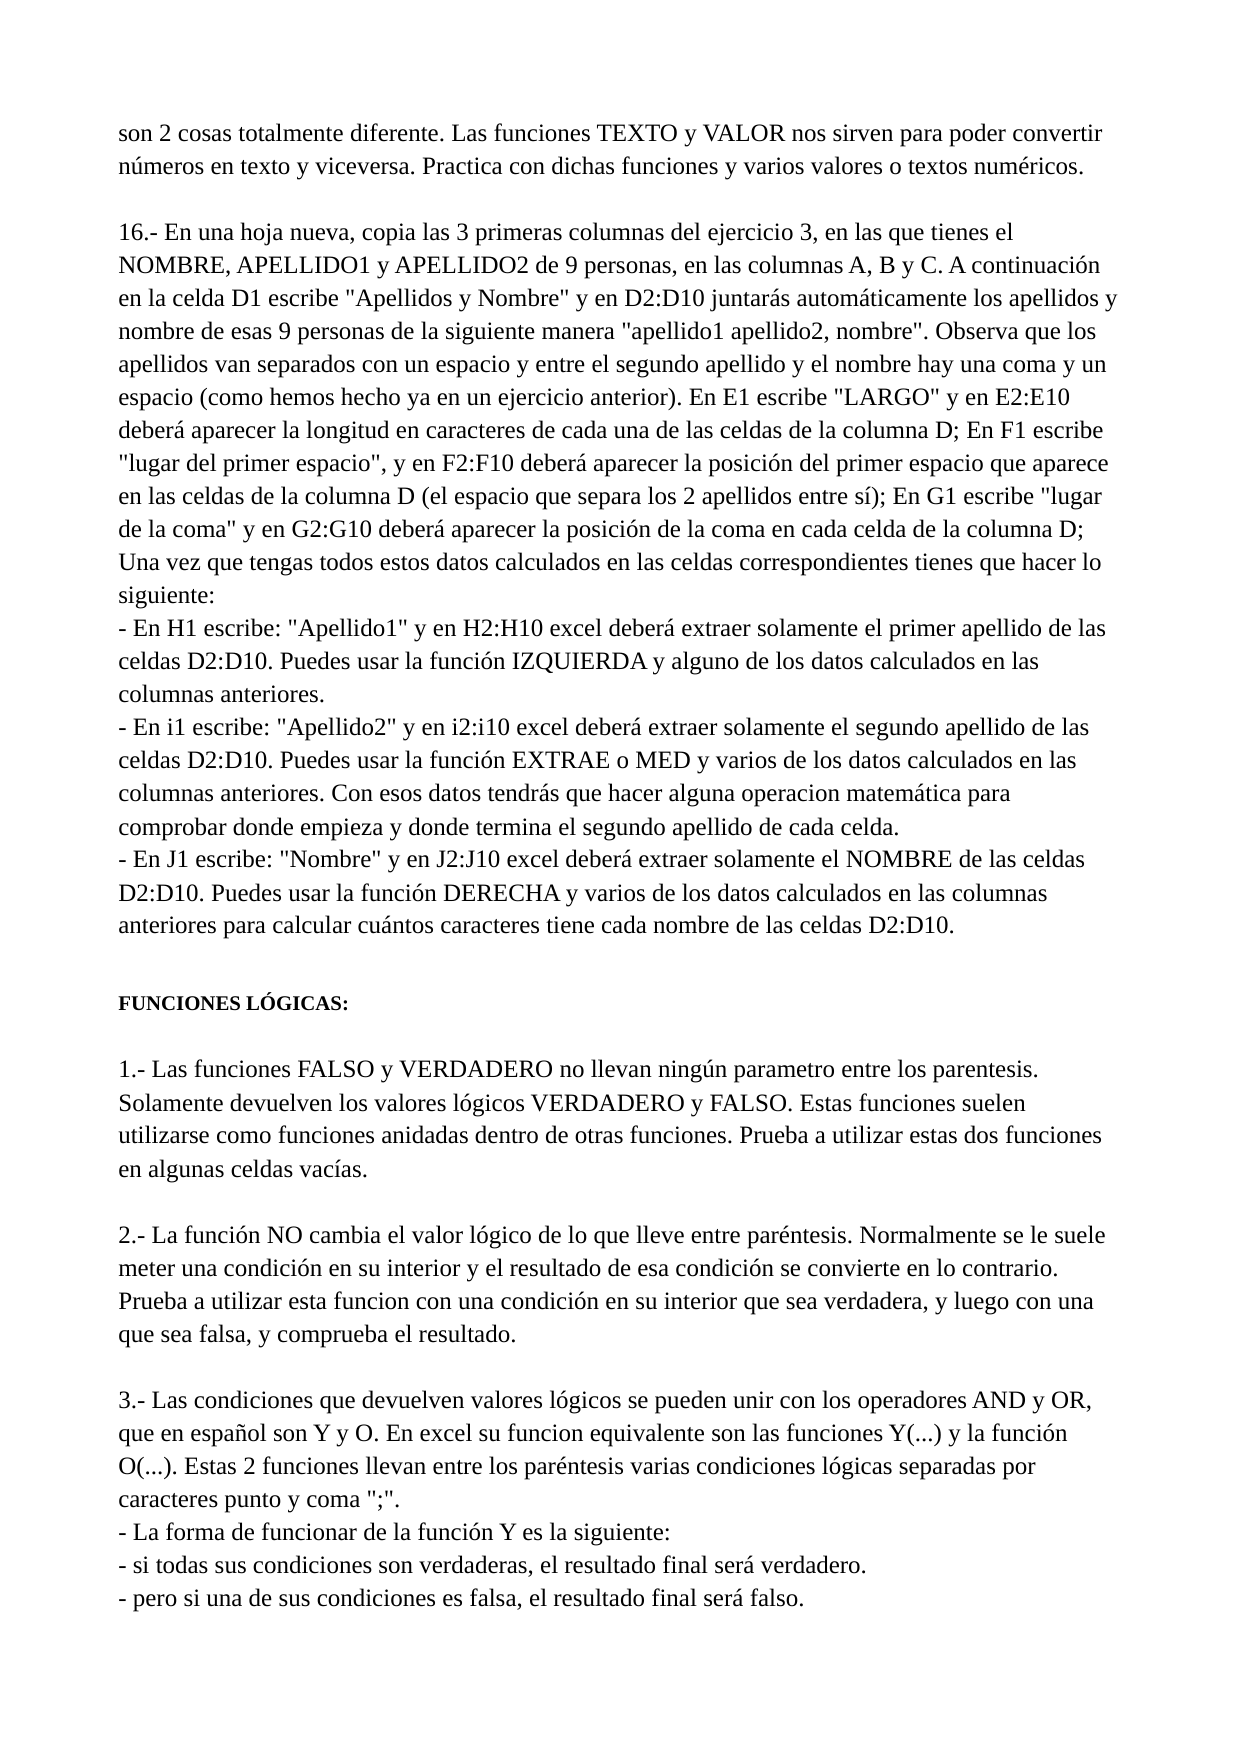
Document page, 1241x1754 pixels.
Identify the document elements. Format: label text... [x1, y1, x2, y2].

text 2.- La función NO cambia el valor lógico de lo que lleve entre paréntesis. Normalmente se le suele meter una condición en su interior y el resultado de esa condición se convierte en lo contrario. Prueba a utilizar esta funcion con una condición en su interior que sea verdadera, y luego con una que sea falsa, y comprueba el resultado. [118, 1220, 1122, 1347]
text - si todas sus condiciones son verdaderas, el resultado final será verdadero. [118, 1550, 1122, 1579]
text - La forma de funcionar de la función Y es la siguiente: [118, 1517, 1122, 1546]
text - En J1 escribe: "Nombre" y en J2:J10 excel deberá extraer solamente el NOMBRE de las celdas D2:D10. Puedes usar la función DERECHA y varios de los datos calculados en las columnas anteriores para calcular cuántos caracteres tiene cada nombre de las celdas D2:D10. [118, 844, 1122, 939]
subtitle FUNCIONES LÓGICAS: [118, 991, 1122, 1015]
text - En i1 escribe: "Apellido2" y en i2:i10 excel deberá extraer solamente el segundo apellido de las celdas D2:D10. Puedes usar la función EXTRAE o MED y varios de los datos calculados en las columnas anteriores. Con esos datos tendrás que hacer alguna operacion matemática para comprobar donde empieza y donde termina el segundo apellido de cada celda. [118, 712, 1122, 840]
text - En H1 escribe: "Apellido1" y en H2:H10 excel deberá extraer solamente el primer apellido de las celdas D2:D10. Puedes usar la función IZQUIERDA y alguno de los datos calculados en las columnas anteriores. [118, 613, 1122, 708]
text 1.- Las funciones FALSO y VERDADERO no llevan ningún parametro entre los parentesis. Solamente devuelven los valores lógicos VERDADERO y FALSO. Estas funciones suelen utilizarse como funciones anidadas dentro de otras funciones. Prueba a utilizar estas dos funciones en algunas celdas vacías. [118, 1054, 1122, 1182]
text 3.- Las condiciones que devuelven valores lógicos se pueden unir con los operadores AND y OR, que en español son Y y O. En excel su funcion equivalente son las funciones Y(...) y la función O(...). Estas 2 funciones llevan entre los paréntesis varias condiciones lógicas separadas por caracteres punto y coma ";". [118, 1385, 1122, 1513]
text 16.- En una hoja nueva, copia las 3 primeras columnas del ejercicio 3, en las que tienes el NOMBRE, APELLIDO1 y APELLIDO2 de 9 personas, en las columnas A, B y C. A continuación en la celda D1 escribe "Apellidos y Nombre" y en D2:D10 juntarás automáticamente los apellidos y nombre de esas 9 personas de la siguiente manera "apellido1 apellido2, nombre". Observa que los apellidos van separados con un espacio y entre el segundo apellido y el nombre hay una coma y un espacio (como hemos hecho ya en un ejercicio anterior). En E1 escribe "LARGO" y en E2:E10 deberá aparecer la longitud en caracteres de cada una de las celdas de la columna D; En F1 escribe "lugar del primer espacio", y en F2:F10 deberá aparecer la posición del primer espacio que aparece en las celdas de la columna D (el espacio que separa los 2 apellidos entre sí); En G1 escribe "lugar de la coma" y en G2:G10 deberá aparecer la posición de la coma en cada celda de la columna D; Una vez que tengas todos estos datos calculados en las celdas correspondientes tienes que hacer lo siguiente: [118, 217, 1122, 609]
text - pero si una de sus condiciones es falsa, el resultado final será falso. [118, 1583, 1122, 1612]
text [118, 118, 1122, 180]
